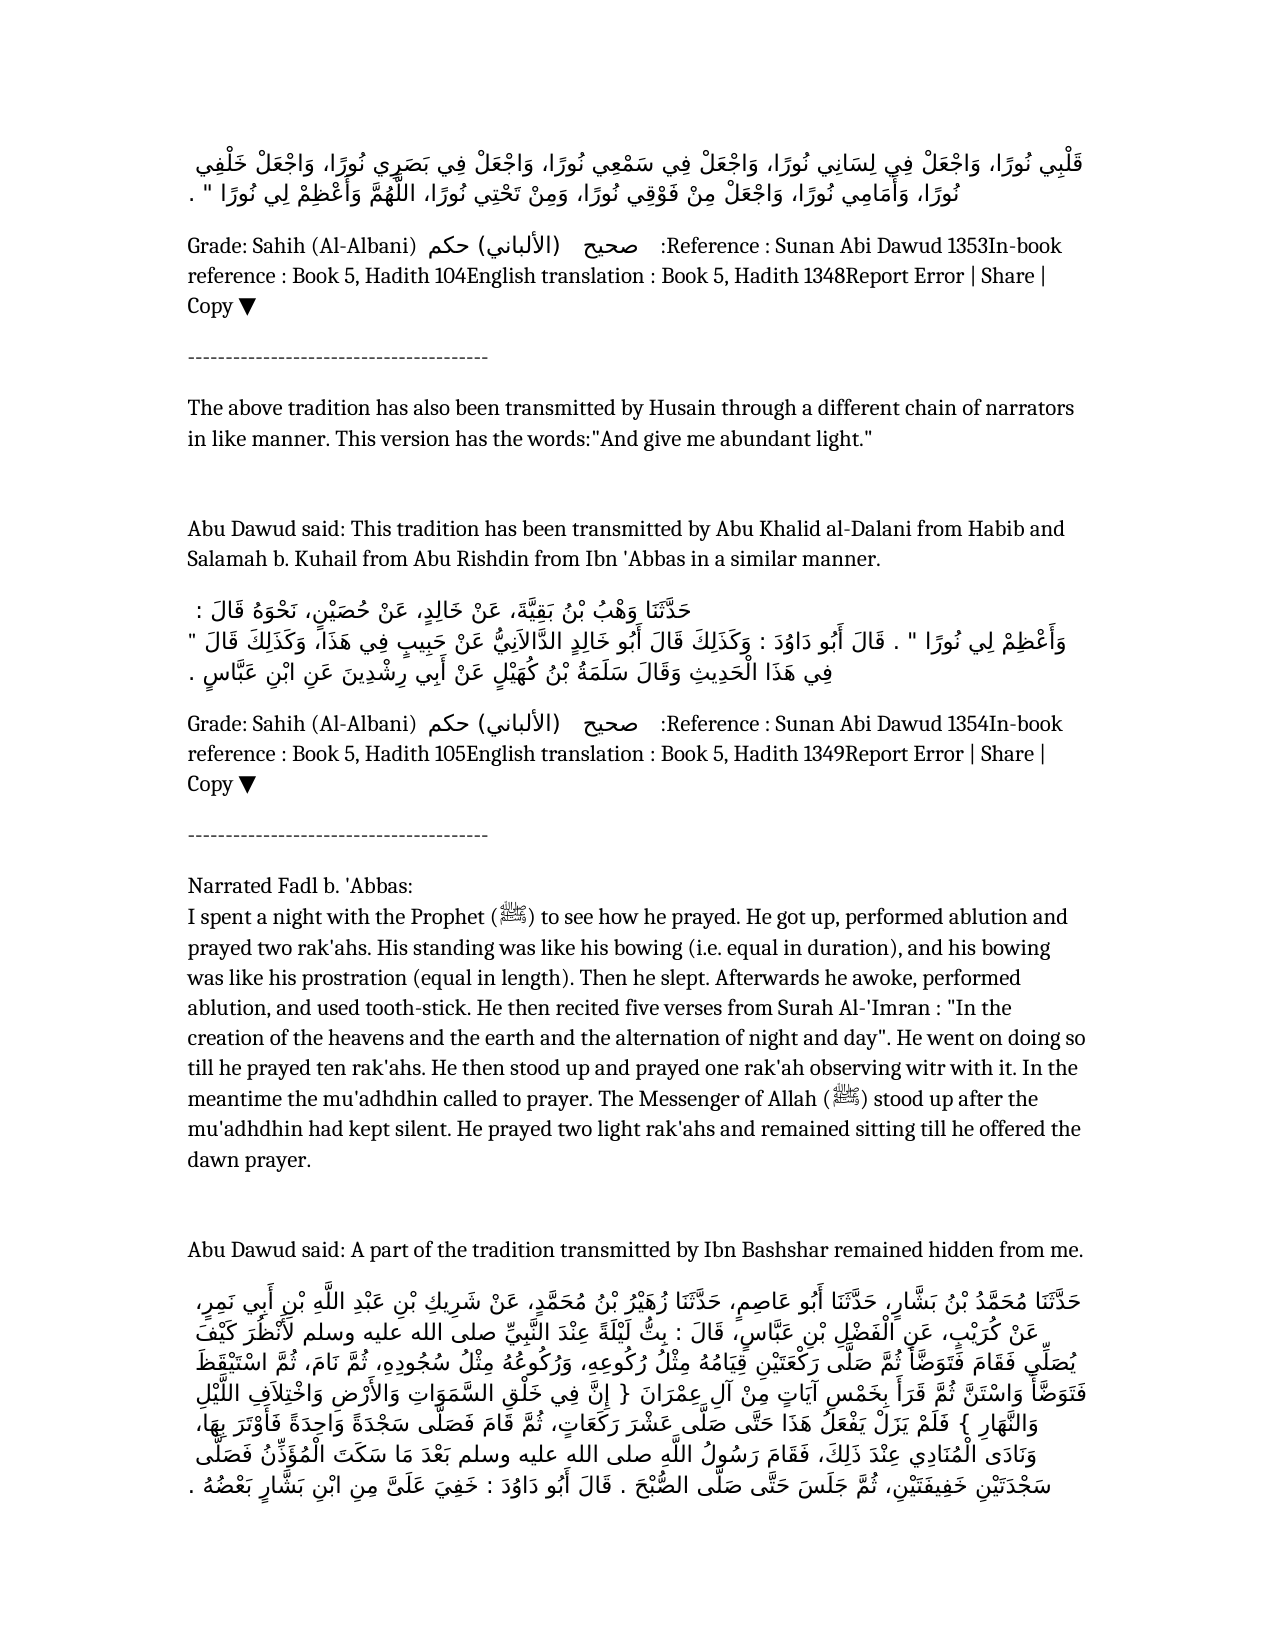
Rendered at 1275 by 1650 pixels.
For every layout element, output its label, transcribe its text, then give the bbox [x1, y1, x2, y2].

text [187, 150, 1087, 207]
text Grade: Sahih (Al-Albani) صحيح (الألباني) حكم :Reference : Sunan Abi Dawud 1353In-book reference : Book 5, Hadith 104English translation : Book 5, Hadith 1348Report Error | Share | Copy ▼ [187, 232, 1087, 319]
text ---------------------------------------- [187, 822, 1087, 849]
text حَدَّثَنَا وَهْبُ بْنُ بَقِيَّةَ، عَنْ خَالِدٍ، عَنْ حُصَيْنٍ، نَحْوَهُ قَالَ ‏:‏ ‏ "‏ وَأَعْظِمْ لِي نُورًا ‏"‏ ‏.‏ قَالَ أَبُو دَاوُدَ ‏:‏ وَكَذَلِكَ قَالَ أَبُو خَالِدٍ الدَّالاَنِيُّ عَنْ حَبِيبٍ فِي هَذَا، وَكَذَلِكَ قَالَ فِي هَذَا الْحَدِيثِ وَقَالَ سَلَمَةُ بْنُ كُهَيْلٍ عَنْ أَبِي رِشْدِينَ عَنِ ابْنِ عَبَّاسٍ ‏.‏ [187, 597, 1087, 685]
text Grade: Sahih (Al-Albani) صحيح (الألباني) حكم :Reference : Sunan Abi Dawud 1354In-book reference : Book 5, Hadith 105English translation : Book 5, Hadith 1349Report Error | Share | Copy ▼ [187, 710, 1087, 798]
text ---------------------------------------- [187, 344, 1087, 371]
text حَدَّثَنَا مُحَمَّدُ بْنُ بَشَّارٍ، حَدَّثَنَا أَبُو عَاصِمٍ، حَدَّثَنَا زُهَيْرُ بْنُ مُحَمَّدٍ، عَنْ شَرِيكِ بْنِ عَبْدِ اللَّهِ بْنِ أَبِي نَمِرٍ، عَنْ كُرَيْبٍ، عَنِ الْفَضْلِ بْنِ عَبَّاسٍ، قَالَ ‏:‏ بِتُّ لَيْلَةً عِنْدَ النَّبِيِّ صلى الله عليه وسلم لأَنْظُرَ كَيْفَ يُصَلِّي فَقَامَ فَتَوَضَّأَ ثُمَّ صَلَّى رَكْعَتَيْنِ قِيَامُهُ مِثْلُ رُكُوعِهِ، وَرُكُوعُهُ مِثْلُ سُجُودِهِ، ثُمَّ نَامَ، ثُمَّ اسْتَيْقَظَ فَتَوَضَّأَ وَاسْتَنَّ ثُمَّ قَرَأَ بِخَمْسِ آيَاتٍ مِنْ آلِ عِمْرَانَ ‏{‏ إِنَّ فِي خَلْقِ السَّمَوَاتِ وَالأَرْضِ وَاخْتِلاَفِ اللَّيْلِ وَالنَّهَارِ ‏}‏ فَلَمْ يَزَلْ يَفْعَلُ هَذَا حَتَّى صَلَّى عَشْرَ رَكَعَاتٍ، ثُمَّ قَامَ فَصَلَّى سَجْدَةً وَاحِدَةً فَأَوْتَرَ بِهَا، وَنَادَى الْمُنَادِي عِنْدَ ذَلِكَ، فَقَامَ رَسُولُ اللَّهِ صلى الله عليه وسلم بَعْدَ مَا سَكَتَ الْمُؤَذِّنُ فَصَلَّى سَجْدَتَيْنِ خَفِيفَتَيْنِ، ثُمَّ جَلَسَ حَتَّى صَلَّى الصُّبْحَ ‏.‏ قَالَ أَبُو دَاوُدَ ‏:‏ خَفِيَ عَلَىَّ مِنِ ابْنِ بَشَّارٍ بَعْضُهُ ‏.‏ [187, 1288, 1087, 1498]
text Narrated Fadl b. 'Abbas: I spent a night with the Prophet (ﷺ) to see how he prayed. He got up, performed ablution and prayed two rak'ahs. His standing was like his bowing (i.e. equal in duration), and his bowing was like his prostration (equal in length). Then he slept. Afterwards he awoke, performed ablution, and used tooth-stick. He then recited five verses from Surah Al-'Imran : "In the creation of the heavens and the earth and the alternation of night and day". He went on doing so till he prayed ten rak'ahs. He then stood up and prayed one rak'ah observing witr with it. In the meantime the mu'adhdhin called to prayer. The Messenger of Allah (ﷺ) stood up after the mu'adhdhin had kept silent. He prayed two light rak'ahs and remained sitting till he offered the dawn prayer. Abu Dawud said: A part of the tradition transmitted by Ibn Bashshar remained hidden from me. [187, 873, 1087, 1263]
text The above tradition has also been transmitted by Husain through a different chain of narrators in like manner. This version has the words:"And give me abundant light." Abu Dawud said: This tradition has been transmitted by Abu Khalid al-Dalani from Habib and Salamah b. Kuhail from Abu Rishdin from Ibn 'Abbas in a similar manner. [187, 395, 1087, 573]
